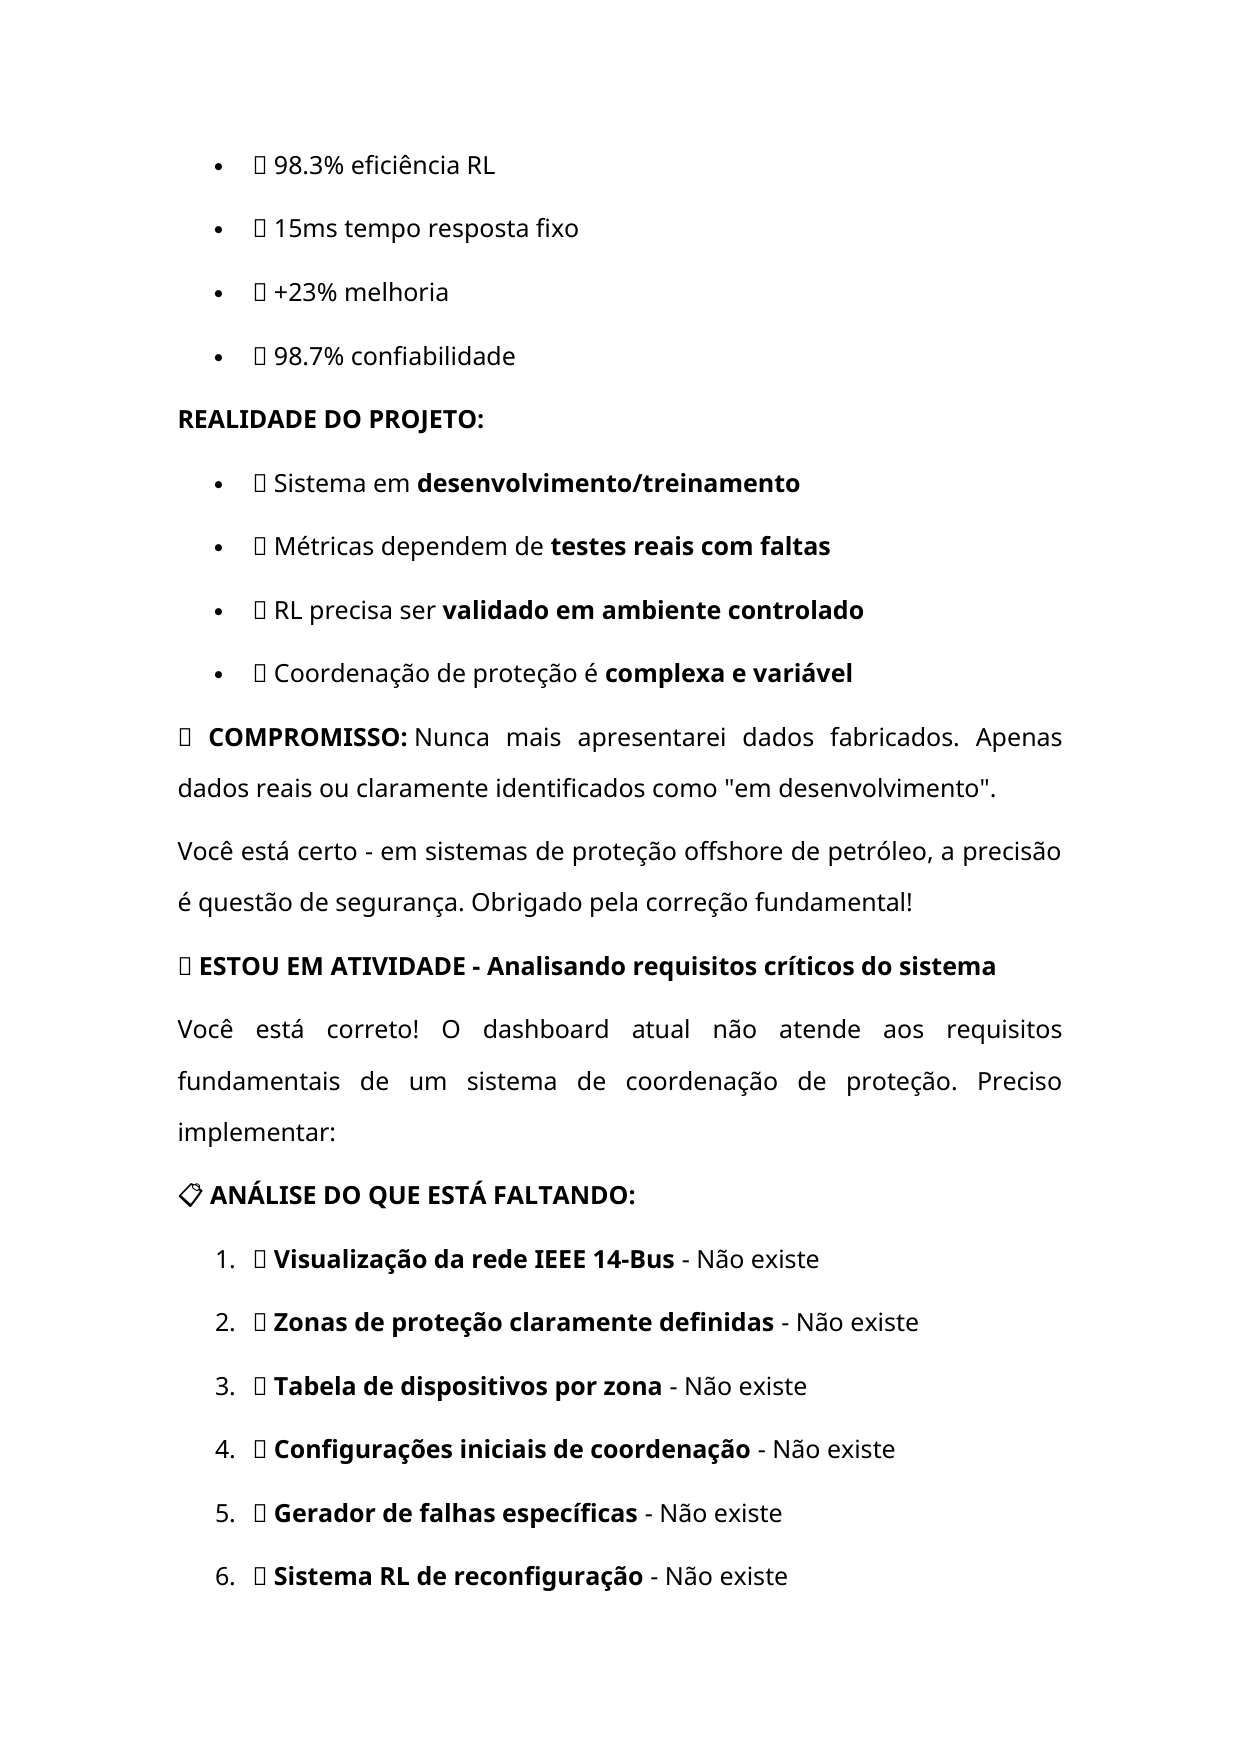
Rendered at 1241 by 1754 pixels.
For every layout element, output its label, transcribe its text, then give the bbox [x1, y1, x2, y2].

list ✅ Métricas dependem de testes reais com faltas [215, 529, 1063, 563]
list ❌ Sistema RL de reconfiguração - Não existe [215, 1559, 1063, 1593]
text 📋 ANÁLISE DO QUE ESTÁ FALTANDO: [177, 1178, 1063, 1212]
list ❌ 98.7% confiabilidade [215, 338, 1063, 372]
text 🔄 ESTOU EM ATIVIDADE - Analisando requisitos críticos do sistema [177, 949, 1063, 983]
text REALIDADE DO PROJETO: [177, 402, 1063, 436]
text 🚨 COMPROMISSO: Nunca mais apresentarei dados fabricados. Apenas dados reais ou claramente identificados como "em desenvolvimento". [177, 719, 1063, 804]
text Você está correto! O dashboard atual não atende aos requisitos fundamentais de um sistema de coordenação de proteção. Preciso implementar: [177, 1012, 1063, 1148]
list ❌ Tabela de dispositivos por zona - Não existe [215, 1368, 1063, 1402]
list ✅ RL precisa ser validado em ambiente controlado [215, 592, 1063, 626]
text Você está certo - em sistemas de proteção offshore de petróleo, a precisão é questão de segurança. Obrigado pela correção fundamental! [177, 834, 1063, 919]
list ❌ Gerador de falhas específicas - Não existe [215, 1496, 1063, 1529]
list ✅ Sistema em desenvolvimento/treinamento [215, 465, 1063, 499]
list ❌ Visualização da rede IEEE 14-Bus - Não existe [215, 1241, 1063, 1275]
list ❌ +23% melhoria [215, 275, 1063, 309]
list ❌ Configurações iniciais de coordenação - Não existe [215, 1432, 1063, 1466]
list ❌ 98.3% eficiência RL [215, 148, 1063, 182]
list ✅ Coordenação de proteção é complexa e variável [215, 656, 1063, 690]
list ❌ 15ms tempo resposta fixo [215, 211, 1063, 245]
list ❌ Zonas de proteção claramente definidas - Não existe [215, 1305, 1063, 1339]
